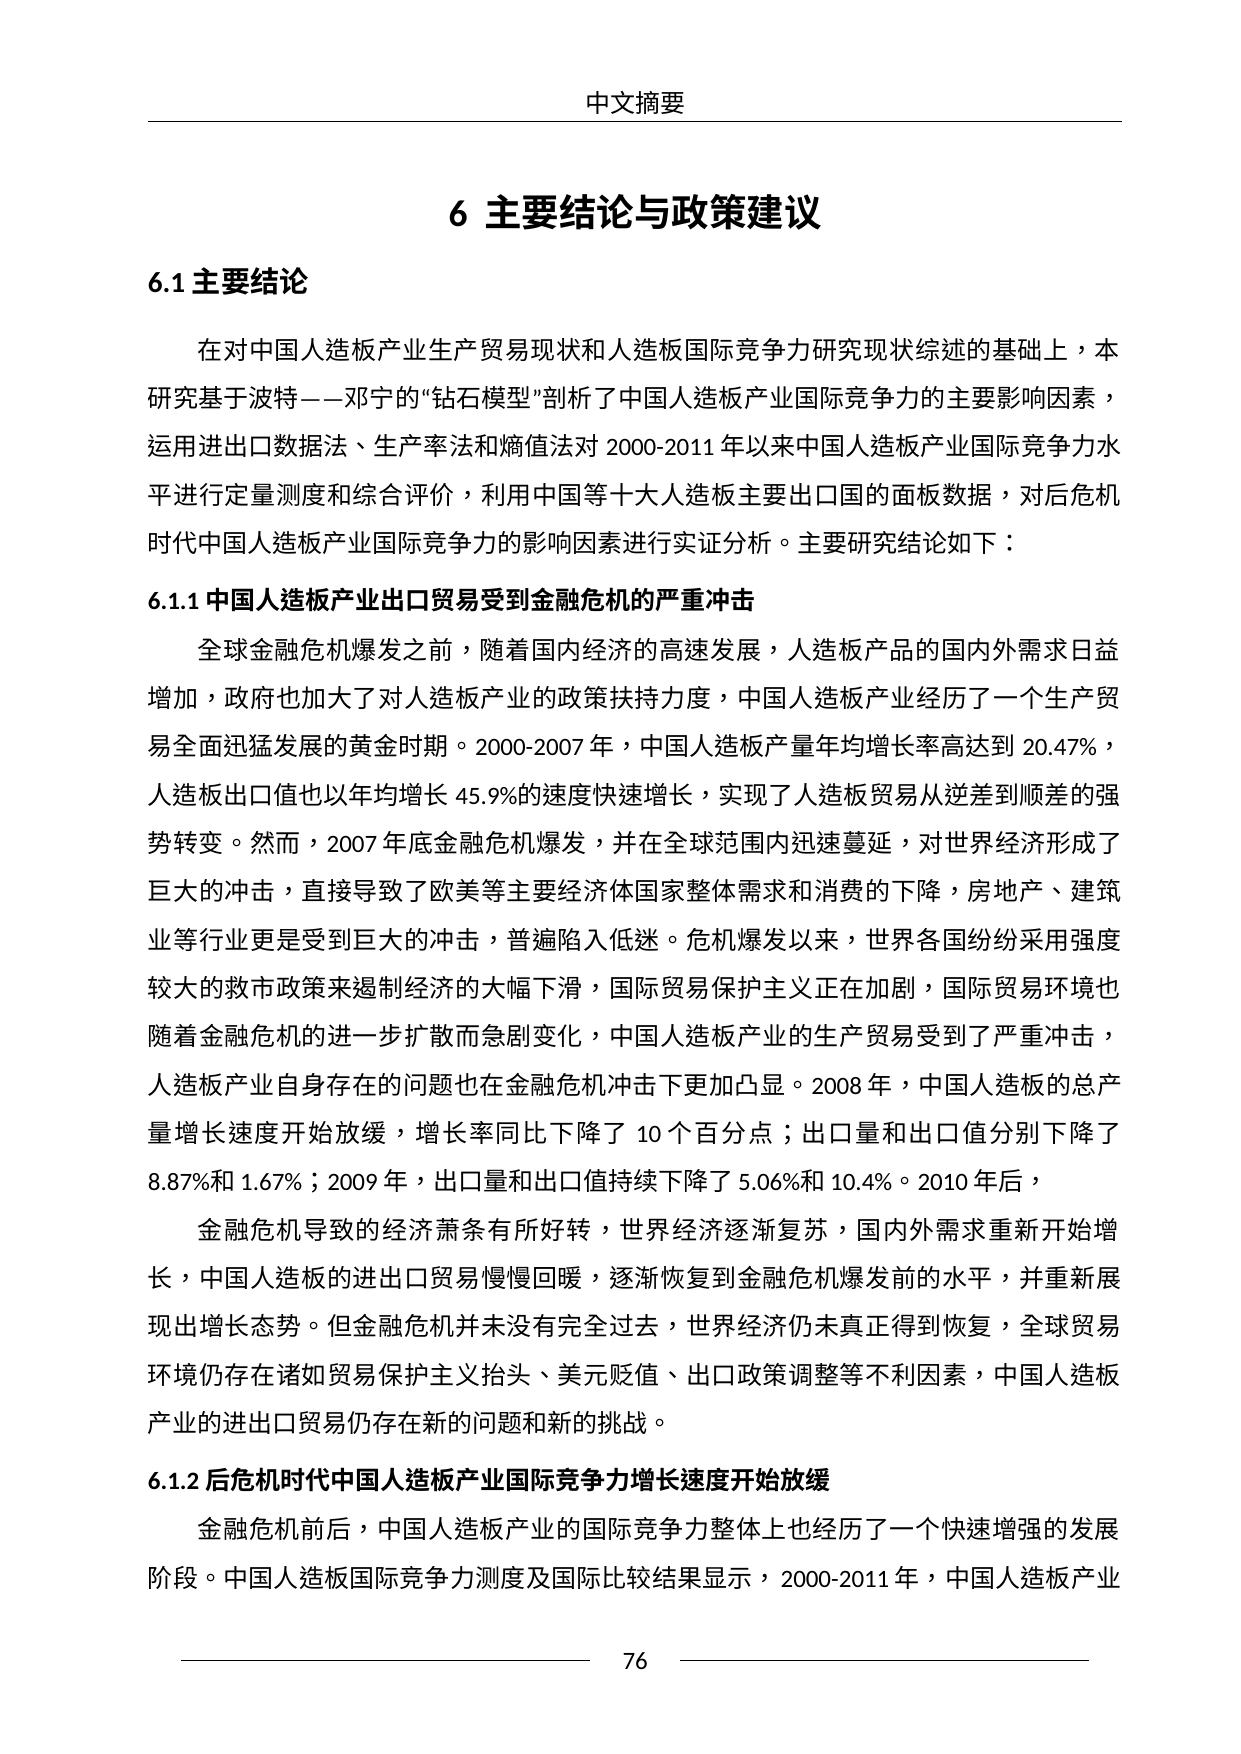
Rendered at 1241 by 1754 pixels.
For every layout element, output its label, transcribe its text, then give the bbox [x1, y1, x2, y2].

text 在对中国人造板产业生产贸易现状和人造板国际竞争力研究现状综述的基础上，本研究基于波特——邓宁的“钻石模型”剖析了中国人造板产业国际竞争力的主要影响因素，运用进出口数据法、生产率法和熵值法对2000-2011年以来中国人造板产业国际竞争力水平进行定量测度和综合评价，利用中国等十大人造板主要出口国的面板数据，对后危机时代中国人造板产业国际竞争力的影响因素进行实证分析。主要研究结论如下： [148, 317, 1122, 559]
subtitle 6.1.1 中国人造板产业出口贸易受到金融危机的严重冲击 [148, 583, 1122, 617]
subtitle 6.1 主要结论 [148, 261, 1122, 301]
text 金融危机导致的经济萧条有所好转，世界经济逐渐复苏，国内外需求重新开始增长，中国人造板的进出口贸易慢慢回暖，逐渐恢复到金融危机爆发前的水平，并重新展现出增长态势。但金融危机并未没有完全过去，世界经济仍未真正得到恢复，全球贸易环境仍存在诸如贸易保护主义抬头、美元贬值、出口政策调整等不利因素，中国人造板产业的进出口贸易仍存在新的问题和新的挑战。 [148, 1197, 1122, 1439]
subtitle 6 主要结论与政策建议 [148, 185, 1122, 237]
text 全球金融危机爆发之前，随着国内经济的高速发展，人造板产品的国内外需求日益增加，政府也加大了对人造板产业的政策扶持力度，中国人造板产业经历了一个生产贸易全面迅猛发展的黄金时期。2000-2007年，中国人造板产量年均增长率高达到20.47%，人造板出口值也以年均增长45.9%的速度快速增长，实现了人造板贸易从逆差到顺差的强势转变。然而，2007年底金融危机爆发，并在全球范围内迅速蔓延，对世界经济形成了巨大的冲击，直接导致了欧美等主要经济体国家整体需求和消费的下降，房地产、建筑业等行业更是受到巨大的冲击，普遍陷入低迷。危机爆发以来，世界各国纷纷采用强度较大的救市政策来遏制经济的大幅下滑，国际贸易保护主义正在加剧，国际贸易环境也随着金融危机的进一步扩散而急剧变化，中国人造板产业的生产贸易受到了严重冲击，人造板产业自身存在的问题也在金融危机冲击下更加凸显。2008年，中国人造板的总产量增长速度开始放缓，增长率同比下降了10个百分点；出口量和出口值分别下降了8.87%和1.67%；2009年，出口量和出口值持续下降了5.06%和10.4%。2010年后， [148, 617, 1122, 1197]
subtitle 6.1.2 后危机时代中国人造板产业国际竞争力增长速度开始放缓 [148, 1463, 1122, 1497]
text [148, 1497, 1122, 1593]
